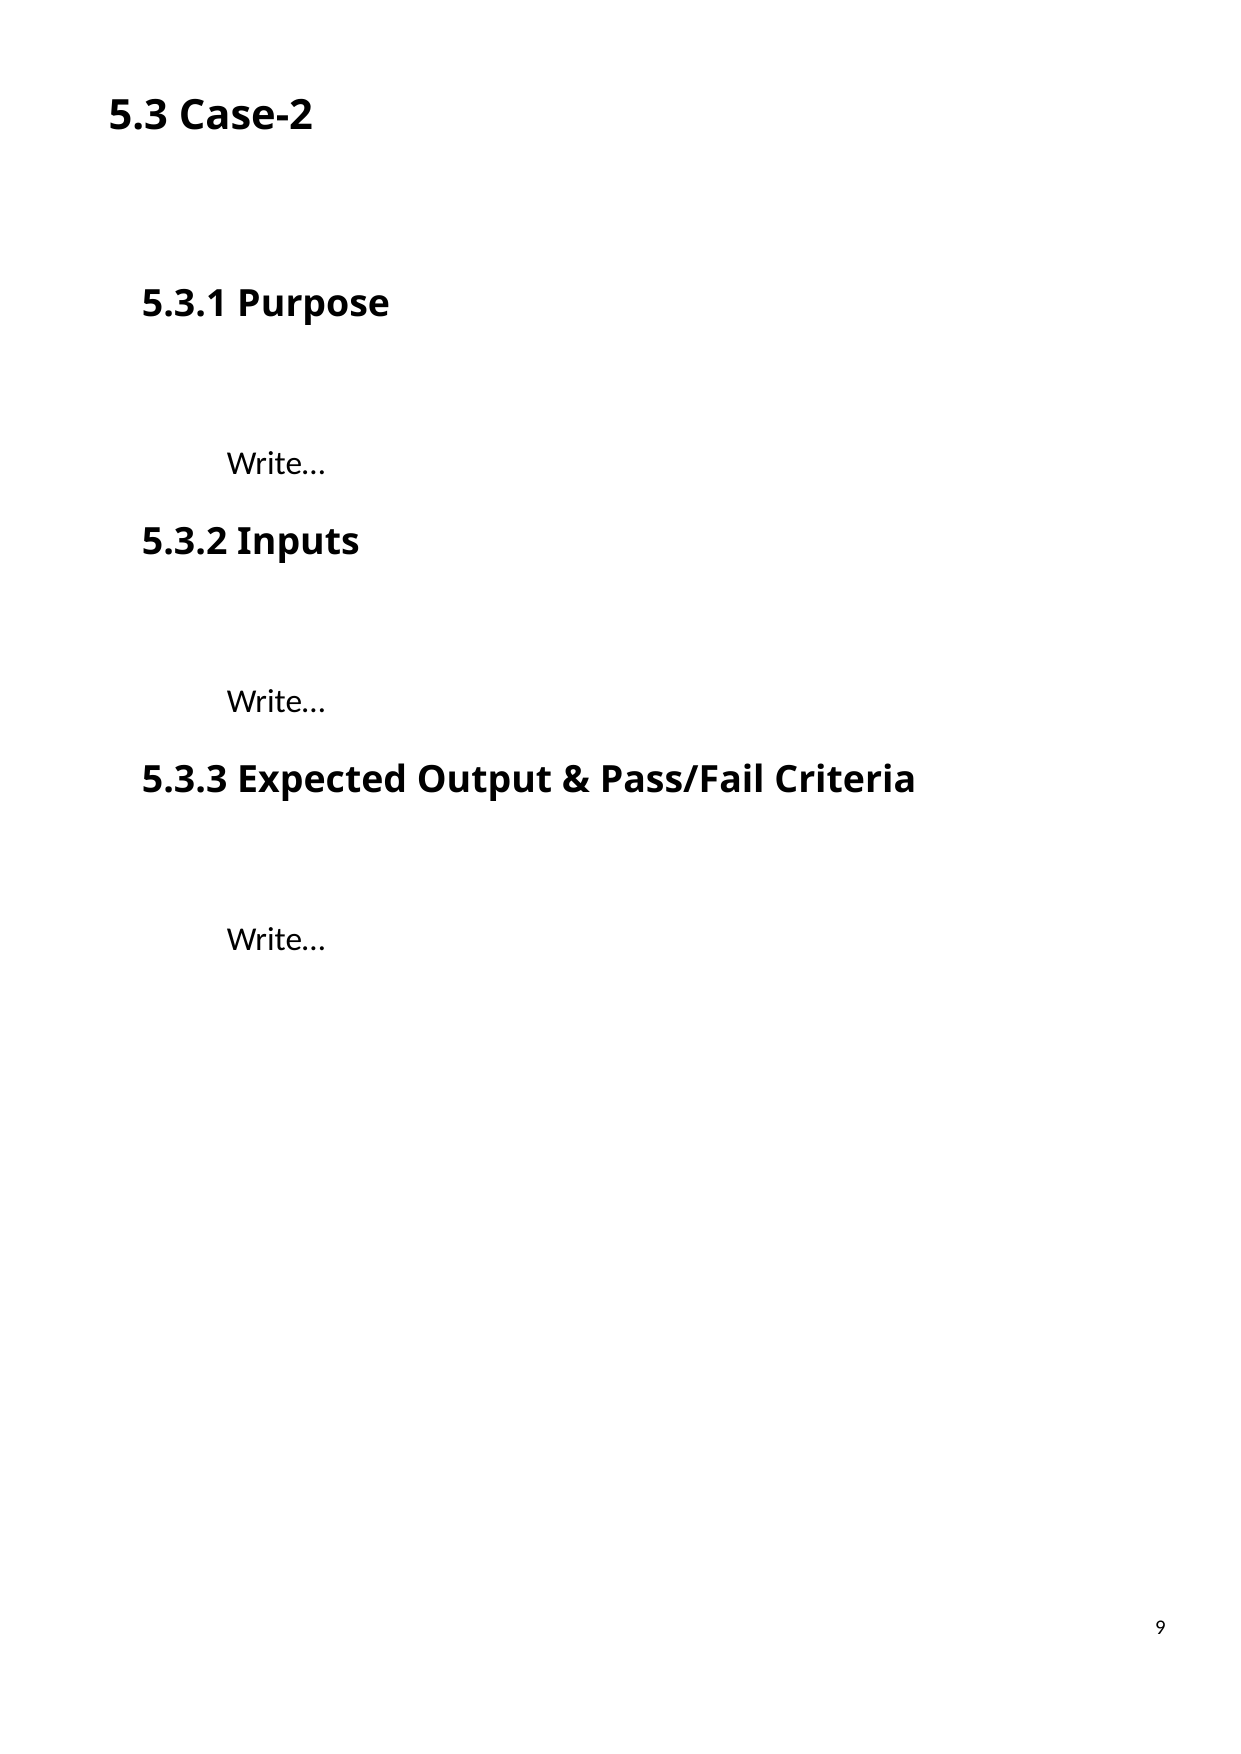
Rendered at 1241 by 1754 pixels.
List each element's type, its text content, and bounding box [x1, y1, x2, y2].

text Write… [227, 680, 1165, 721]
subtitle 5.3.3 Expected Output & Pass/Fail Criteria [142, 741, 1165, 816]
text Write… [227, 442, 1165, 482]
subtitle 5.3.2 Inputs [142, 503, 1165, 578]
subtitle 5.3 Case-2 [108, 76, 1165, 151]
text Write… [227, 918, 1165, 959]
subtitle 5.3.1 Purpose [142, 264, 1165, 339]
